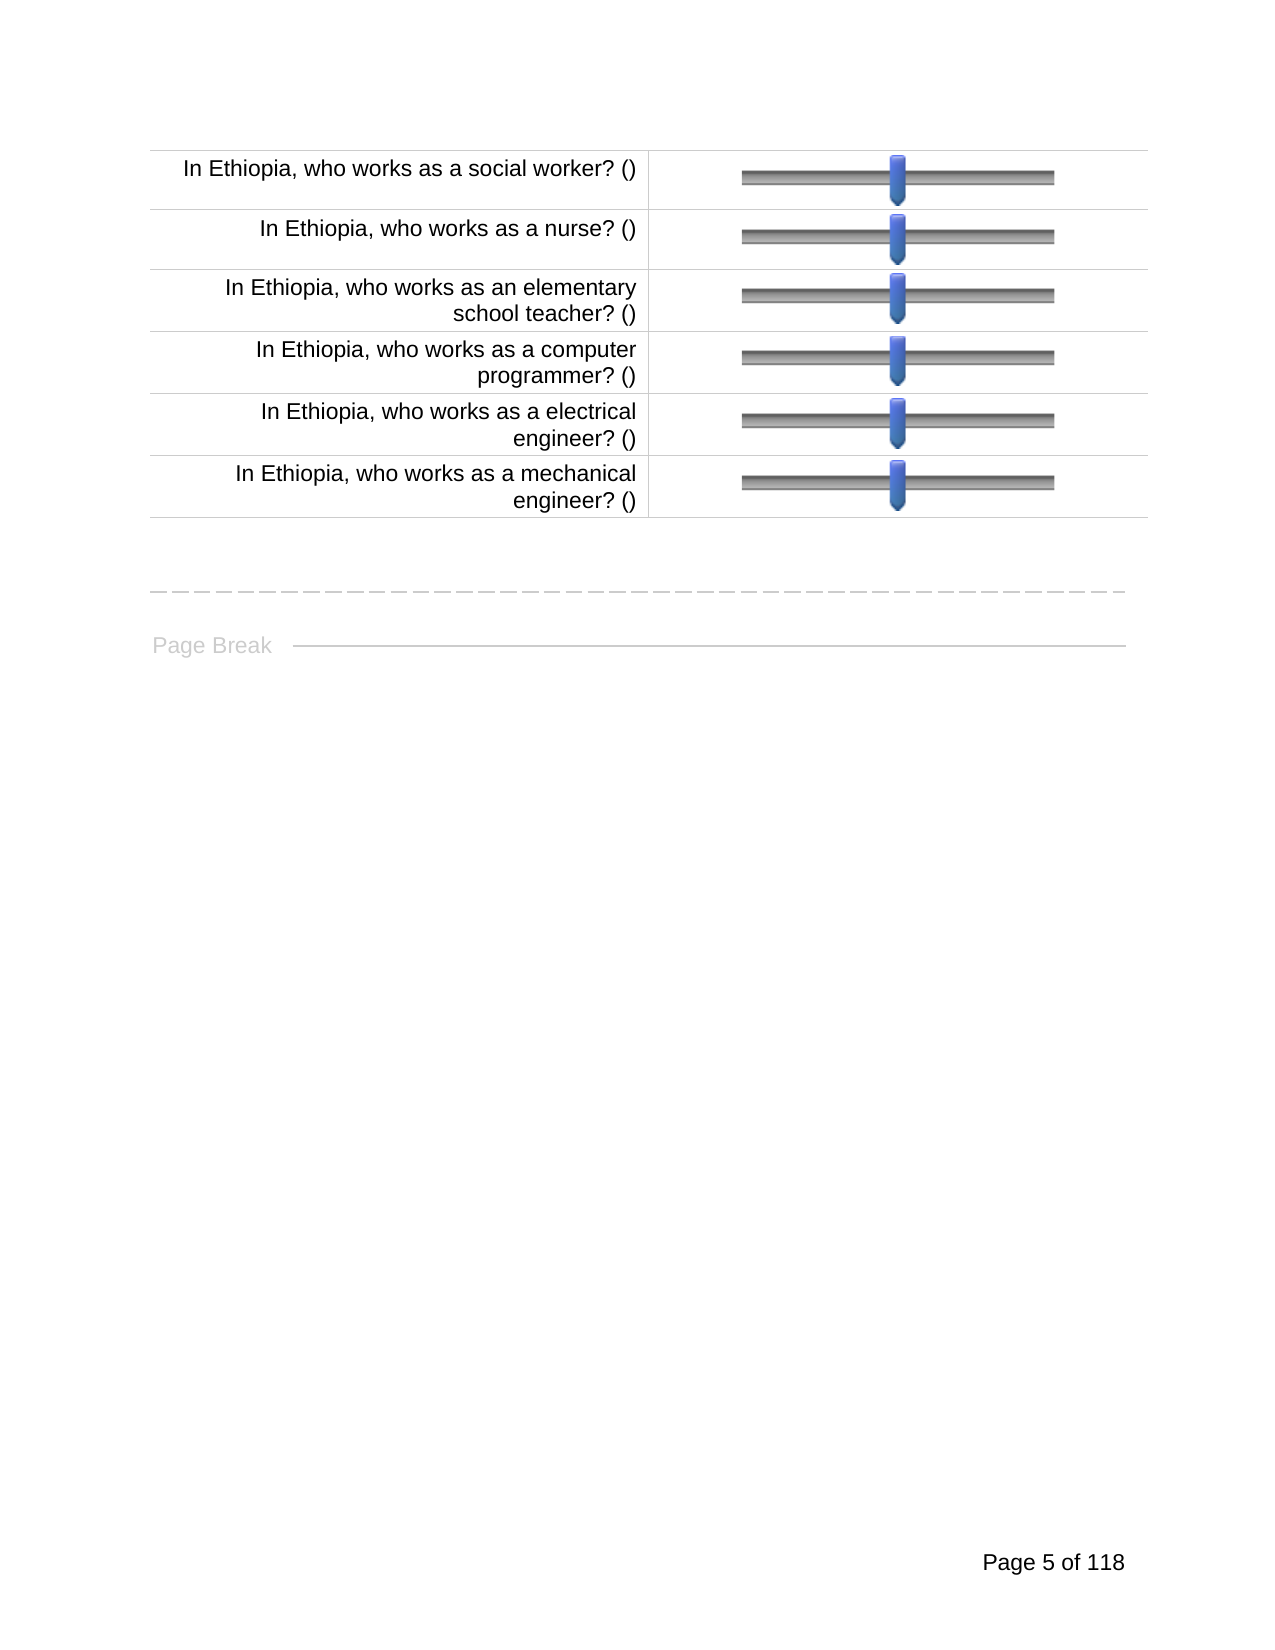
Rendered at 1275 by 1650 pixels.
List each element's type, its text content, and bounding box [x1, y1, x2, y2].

picture [741, 398, 1055, 449]
picture [741, 460, 1055, 511]
table_cell In Ethiopia, who works as an elementary school teacher? () [150, 270, 648, 331]
table_header Page Break [151, 632, 292, 672]
table_cell [649, 332, 1147, 393]
table_header [292, 632, 1127, 672]
table_header [649, 151, 1147, 209]
table_cell [649, 456, 1147, 517]
picture [741, 336, 1055, 386]
picture [741, 155, 1055, 206]
picture [741, 273, 1055, 324]
table_cell In Ethiopia, who works as a mechanical engineer? () [150, 456, 648, 517]
table_cell In Ethiopia, who works as a nurse? () [150, 210, 648, 269]
table_cell [649, 210, 1147, 269]
table_cell [649, 270, 1147, 331]
table_header In Ethiopia, who works as a social worker? () [150, 151, 648, 209]
picture [741, 214, 1055, 265]
table_cell In Ethiopia, who works as a electrical engineer? () [150, 394, 648, 455]
table_cell [649, 394, 1147, 455]
table_cell In Ethiopia, who works as a computer programmer? () [150, 332, 648, 393]
